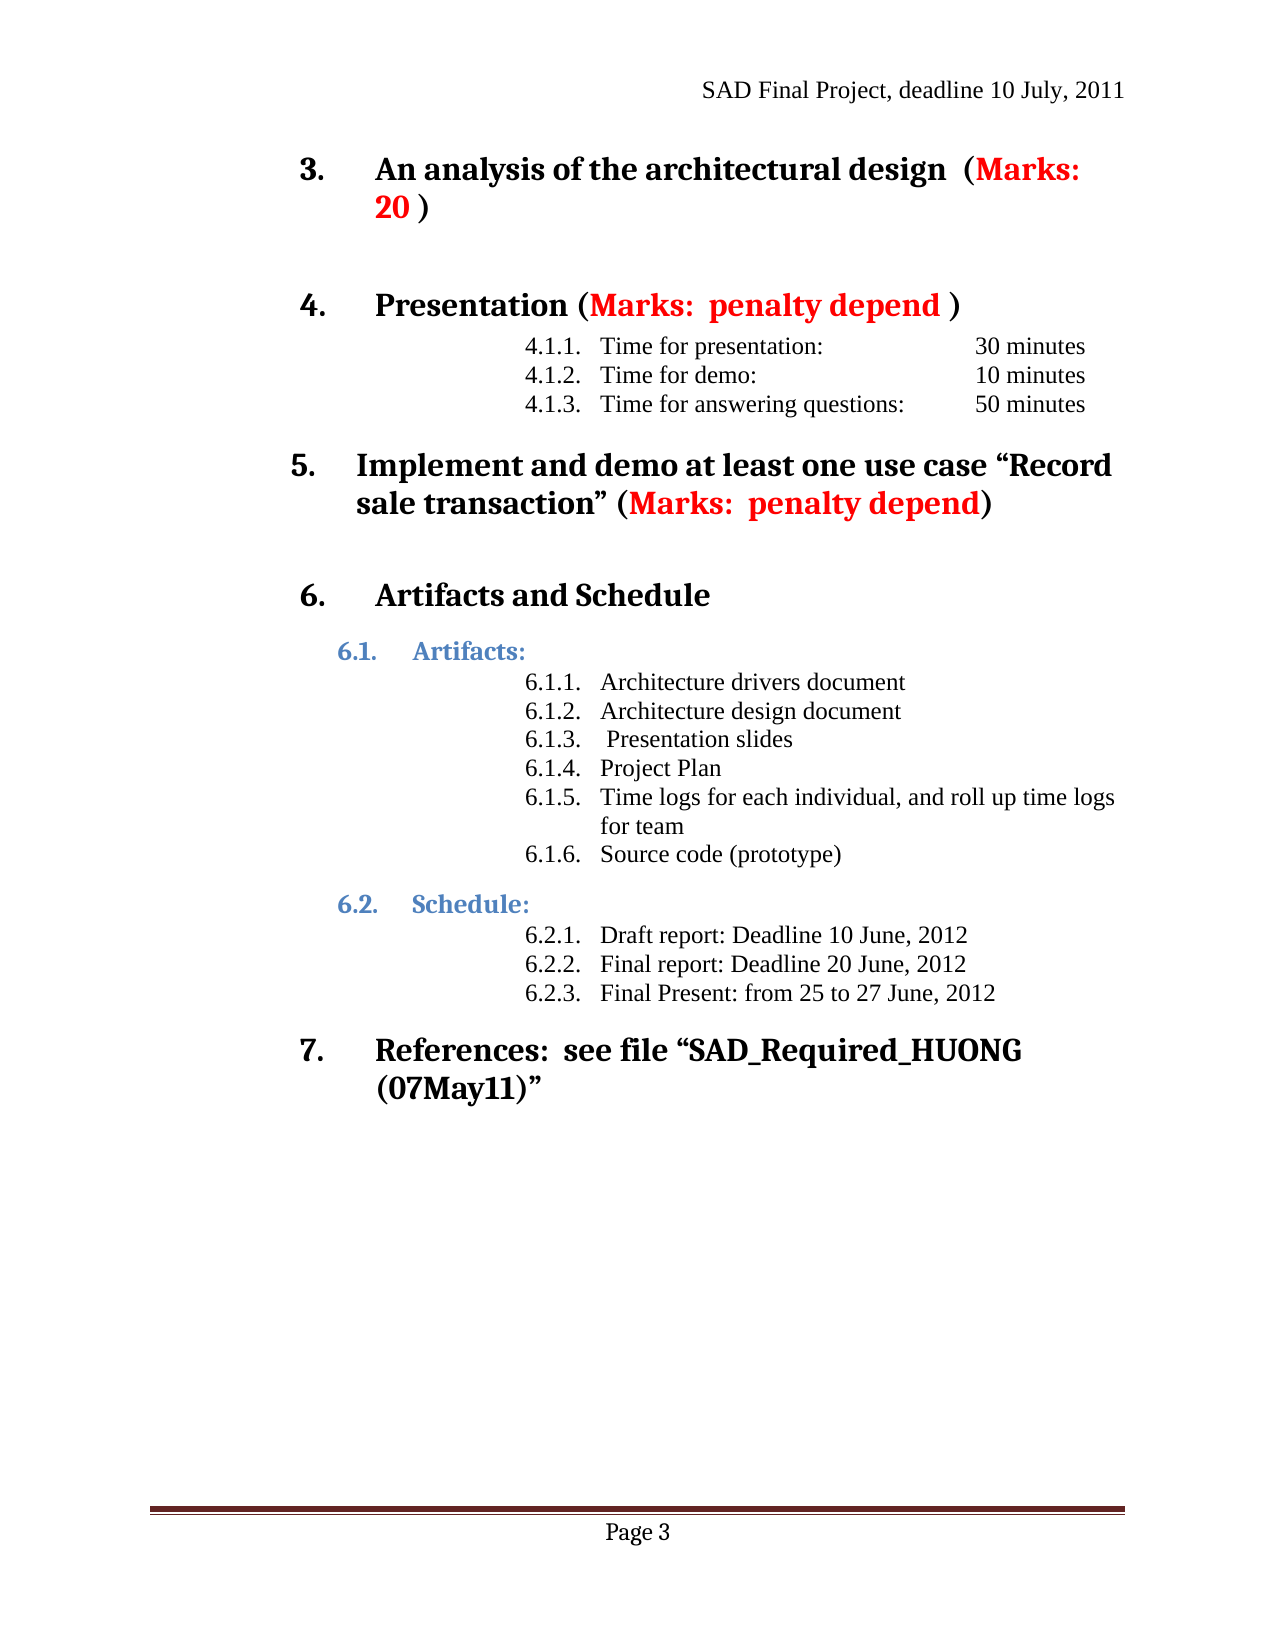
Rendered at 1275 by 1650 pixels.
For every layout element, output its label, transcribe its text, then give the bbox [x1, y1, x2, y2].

list Architecture drivers document [525, 667, 1125, 696]
list Architecture design document [525, 696, 1125, 724]
subtitle Artifacts: [337, 636, 1125, 667]
subtitle Artifacts and Schedule [300, 577, 1125, 615]
subtitle Schedule: [337, 889, 1125, 920]
list Source code (prototype) [525, 839, 1125, 868]
list Project Plan [525, 753, 1125, 782]
list Time for presentation: 30 minutes [525, 331, 1125, 360]
subtitle An analysis of the architectural design (Marks: 20 ) [300, 150, 1125, 227]
list Time logs for each individual, and roll up time logs for team [525, 782, 1125, 839]
list Draft report: Deadline 10 June, 2012 [525, 920, 1125, 949]
list Final Present: from 25 to 27 June, 2012 [525, 978, 1125, 1006]
subtitle Presentation (Marks: penalty depend ) [300, 287, 1125, 325]
list Implement and demo at least one use case “Record sale transaction” (Marks: penalty depend) [291, 446, 1125, 523]
subtitle References: see file “SAD_Required_HUONG (07May11)” [300, 1031, 1125, 1108]
list Time for answering questions: 50 minutes [525, 389, 1125, 417]
list Presentation slides [525, 724, 1125, 753]
list Time for demo: 10 minutes [525, 360, 1125, 389]
list Final report: Deadline 20 June, 2012 [525, 949, 1125, 978]
